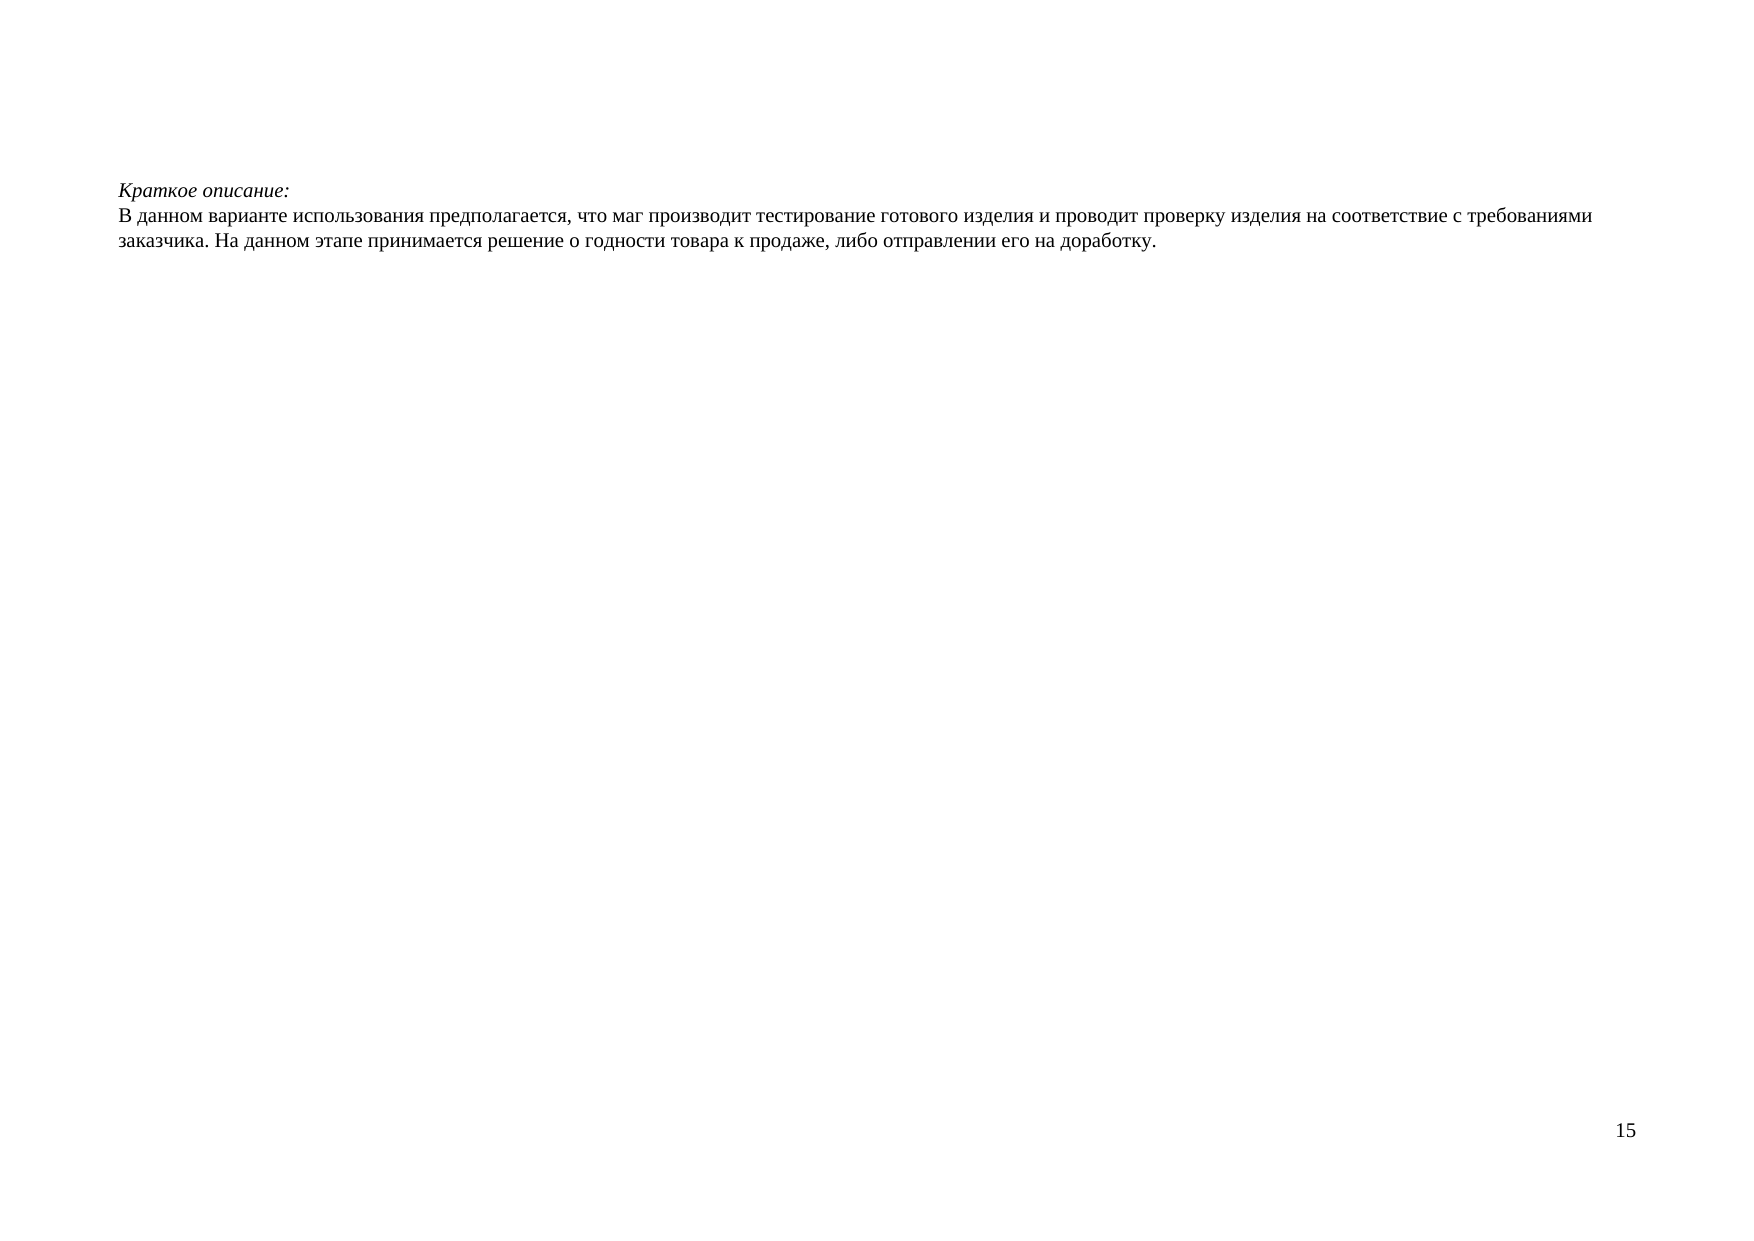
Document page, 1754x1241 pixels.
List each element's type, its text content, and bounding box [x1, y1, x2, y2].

text Краткое описание: [118, 177, 1636, 202]
text В данном варианте использования предполагается, что маг производит тестирование готового изделия и проводит проверку изделия на соответствие с требованиями заказчика. На данном этапе принимается решение о годности товара к продаже, либо отправлении его на доработку. [118, 202, 1636, 252]
